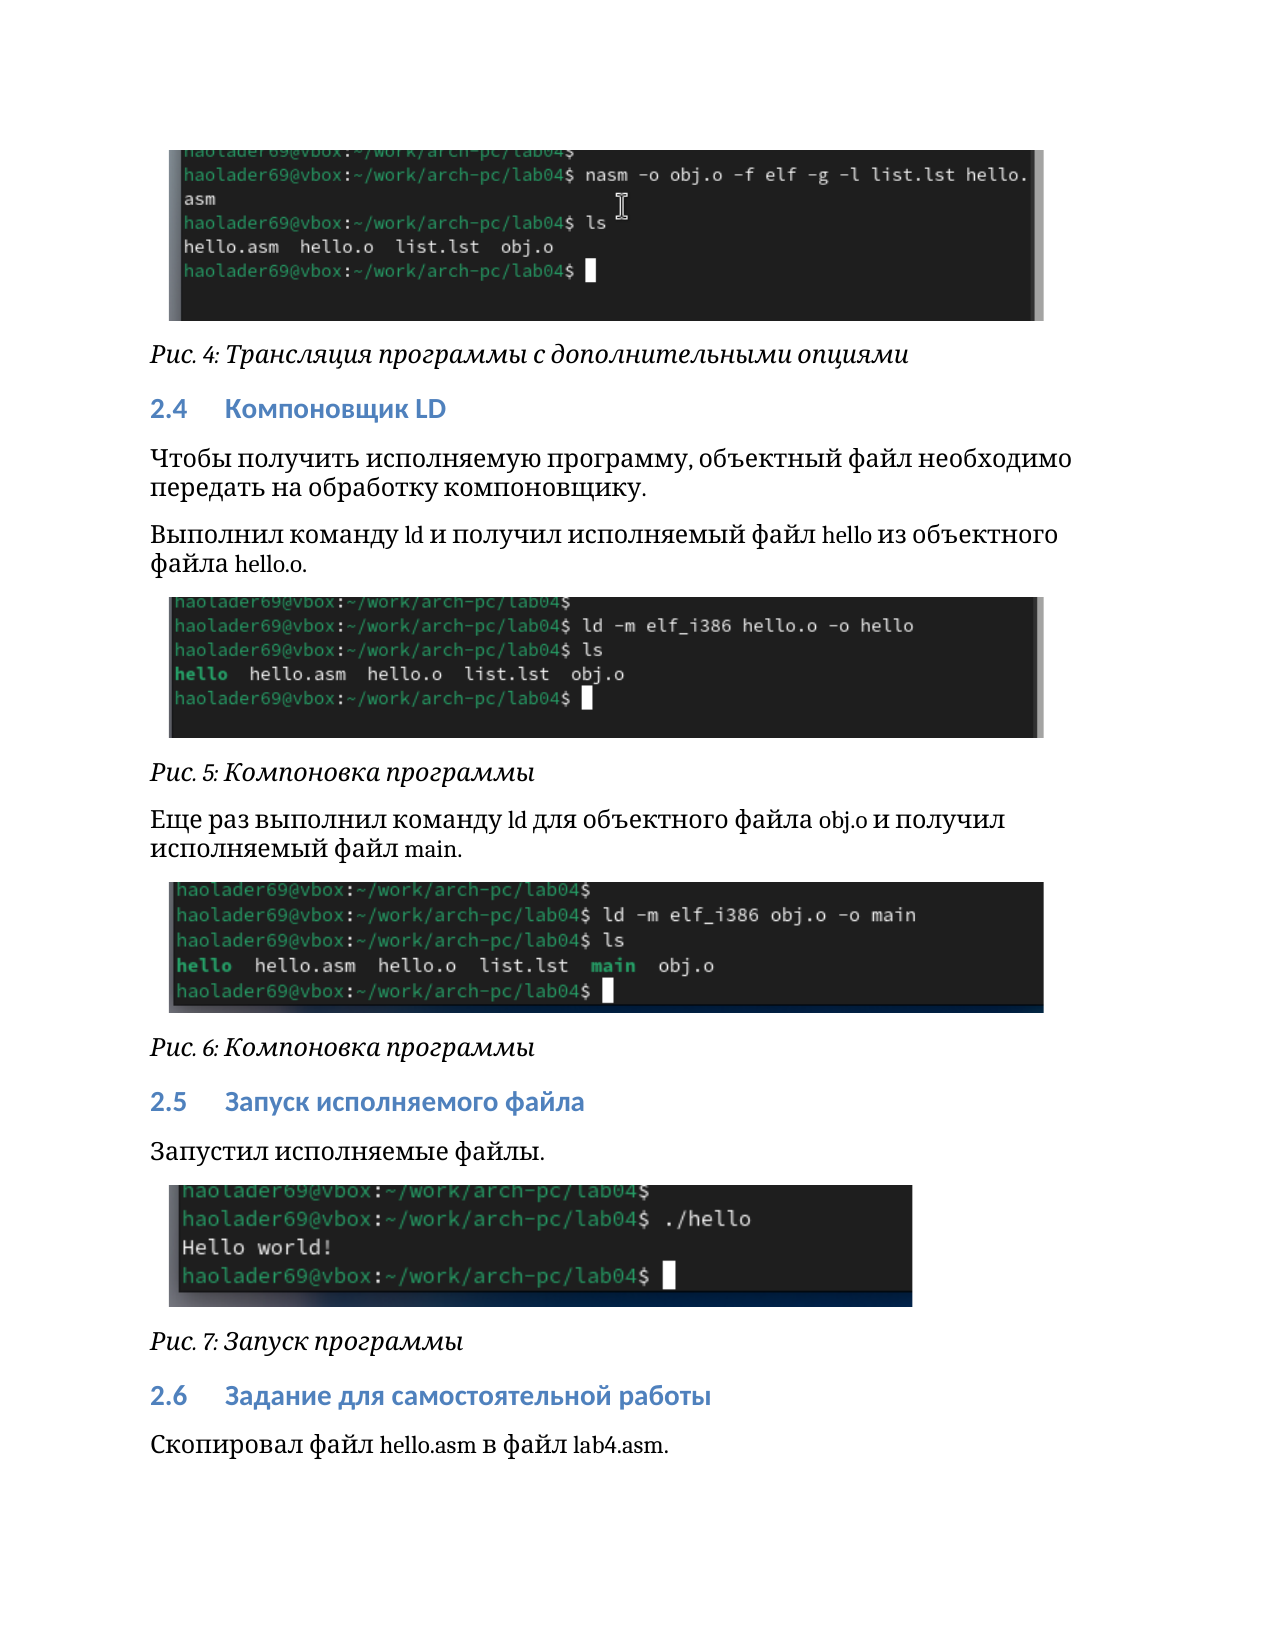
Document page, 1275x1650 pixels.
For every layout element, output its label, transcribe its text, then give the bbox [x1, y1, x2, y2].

text Скопировал файл hello.asm в файл lab4.asm. [150, 1431, 1125, 1460]
subtitle 2.5 Запуск исполняемого файла [150, 1083, 1125, 1119]
picture [168, 150, 1044, 321]
text Выполнил команду ld и получил исполняемый файл hello из объектного файла hello.o. [150, 521, 1125, 579]
text Рис. 4: Трансляция программы с дополнительными опциями [150, 341, 1125, 370]
picture [168, 597, 1044, 738]
picture [168, 1185, 913, 1307]
text Чтобы получить исполняемую программу, объектный файл необходимо передать на обработку компоновщику. [150, 445, 1125, 502]
subtitle 2.6 Задание для самостоятельной работы [150, 1377, 1125, 1413]
text Рис. 7: Запуск программы [150, 1327, 1125, 1356]
text Рис. 6: Компоновка программы [150, 1034, 1125, 1062]
text Еще раз выполнил команду ld для объектного файла obj.o и получил исполняемый файл main. [150, 806, 1125, 864]
text Рис. 5: Компоновка программы [150, 759, 1125, 788]
picture [168, 882, 1044, 1013]
subtitle 2.4 Компоновщик LD [150, 391, 1125, 426]
text Запустил исполняемые файлы. [150, 1138, 1125, 1166]
